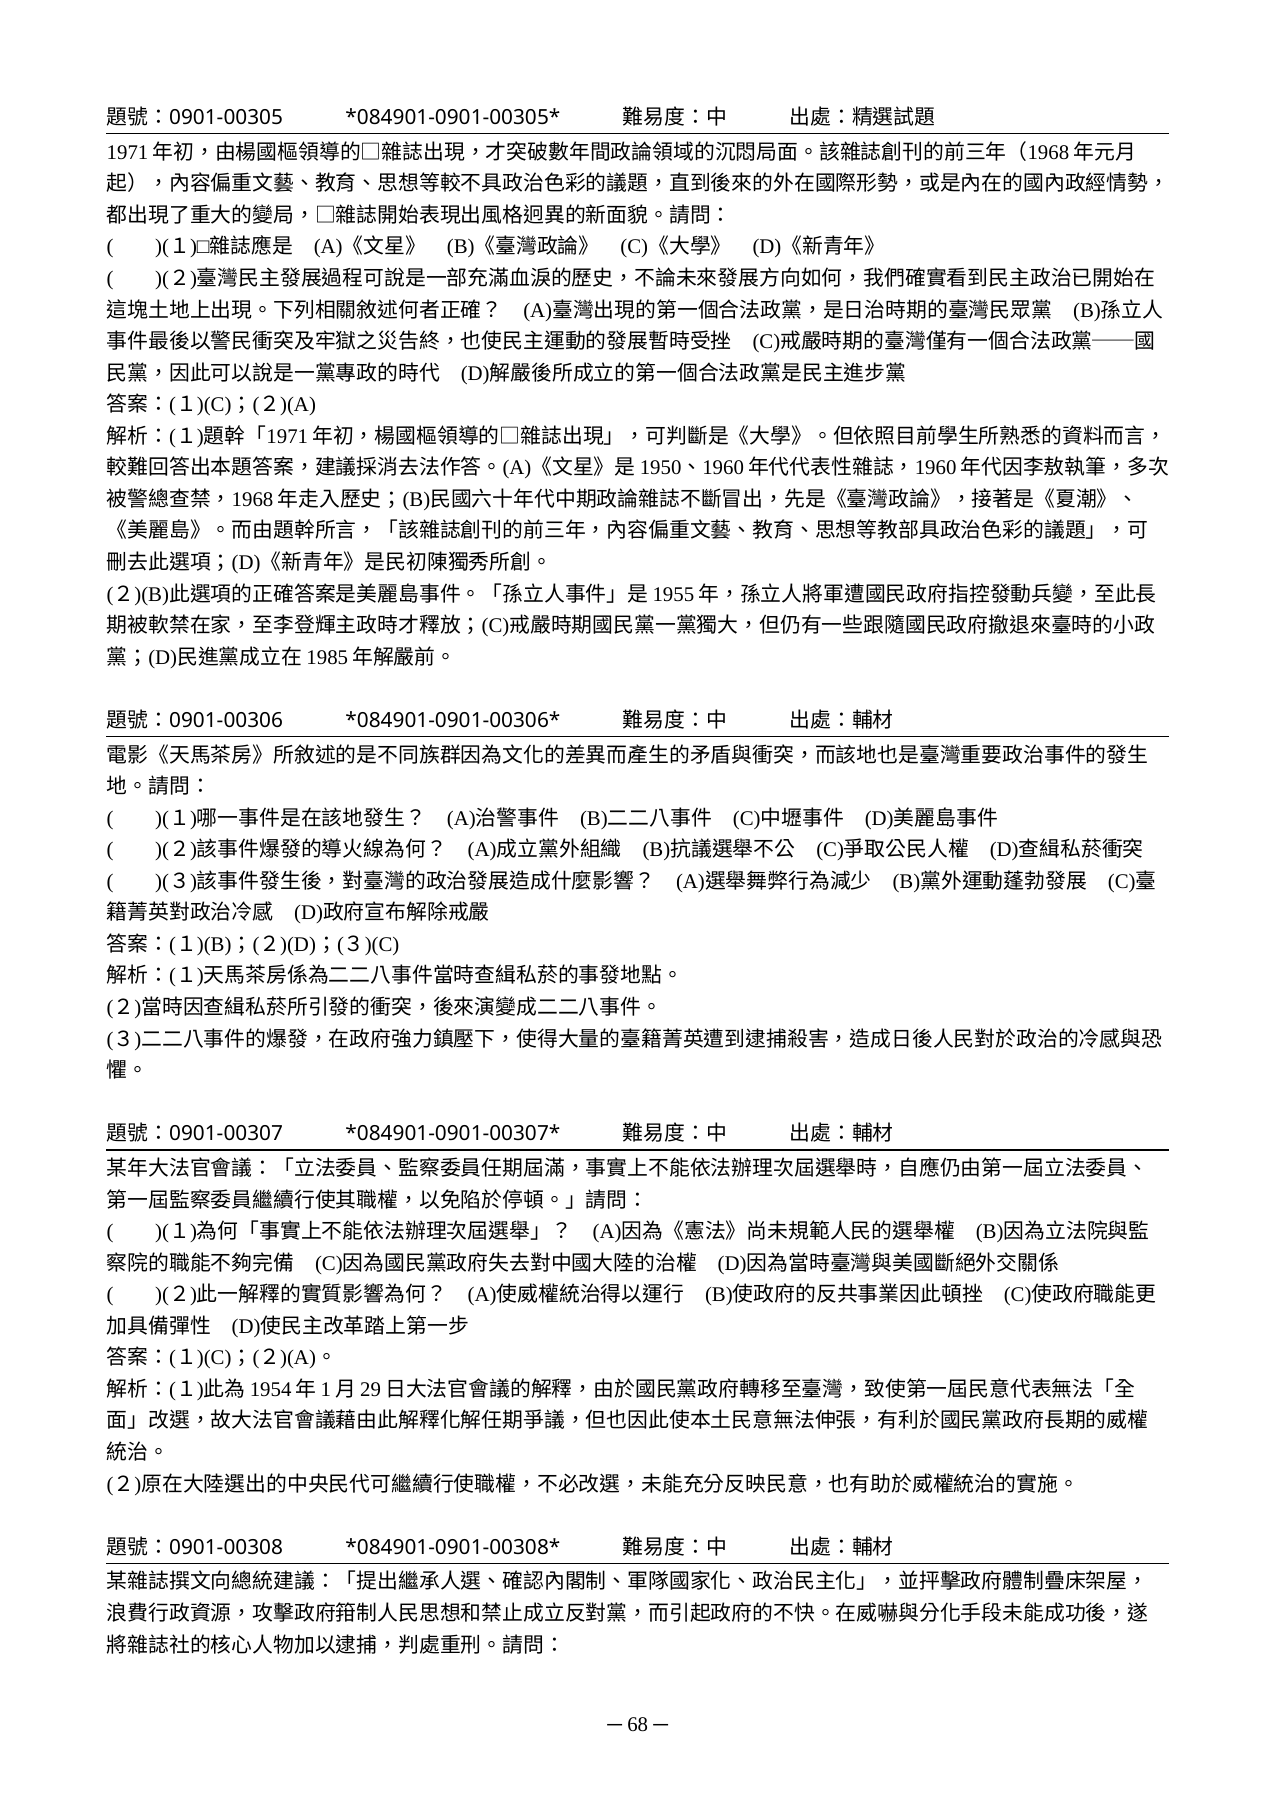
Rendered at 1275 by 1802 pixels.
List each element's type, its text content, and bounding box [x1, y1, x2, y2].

text 解析：(１)題幹「1971年初，楊國樞領導的□雜誌出現」，可判斷是《大學》。但依照目前學生所熟悉的資料而言，較難回答出本題答案，建議採消去法作答。(A)《文星》是1950、1960年代代表性雜誌，1960年代因李敖執筆，多次被警總查禁，1968年走入歷史；(B)民國六十年代中期政論雜誌不斷冒出，先是《臺灣政論》，接著是《夏潮》、《美麗島》。而由題幹所言，「該雜誌創刊的前三年，內容偏重文藝、教育、思想等教部具政治色彩的議題」，可刪去此選項；(D)《新青年》是民初陳獨秀所創。 (２)(B)此選項的正確答案是美麗島事件。「孫立人事件」是1955年，孫立人將軍遭國民政府指控發動兵變，至此長期被軟禁在家，至李登輝主政時才釋放；(C)戒嚴時期國民黨一黨獨大，但仍有一些跟隨國民政府撤退來臺時的小政黨；(D)民進黨成立在1985年解嚴前。 [106, 418, 1169, 671]
text 題號：0901-00305 *084901-0901-00305* 難易度：中 出處：精選試題 [106, 100, 1169, 133]
text 1971年初，由楊國樞領導的□雜誌出現，才突破數年間政論領域的沉悶局面。該雜誌創刊的前三年（1968年元月起），內容偏重文藝、教育、思想等較不具政治色彩的議題，直到後來的外在國際形勢，或是內在的國內政經情勢，都出現了重大的變局，□雜誌開始表現出風格迥異的新面貌。請問： ( )(１)□雜誌應是 (A)《文星》 (B)《臺灣政論》 (C)《大學》 (D)《新青年》 ( )(２)臺灣民主發展過程可說是一部充滿血淚的歷史，不論未來發展方向如何，我們確實看到民主政治已開始在這塊土地上出現。下列相關敘述何者正確？ (A)臺灣出現的第一個合法政黨，是日治時期的臺灣民眾黨 (B)孫立人事件最後以警民衝突及牢獄之災告終，也使民主運動的發展暫時受挫 (C)戒嚴時期的臺灣僅有一個合法政黨─國民黨，因此可以說是一黨專政的時代 (D)解嚴後所成立的第一個合法政黨是民主進步黨 [106, 134, 1169, 387]
text 答案：(１)(C)；(２)(A) [106, 387, 1169, 418]
text 解析：(１)天馬茶房係為二二八事件當時查緝私菸的事發地點。 (２)當時因查緝私菸所引發的衝突，後來演變成二二八事件。 (３)二二八事件的爆發，在政府強力鎮壓下，使得大量的臺籍菁英遭到逮捕殺害，造成日後人民對於政治的冷感與恐懼。 [106, 958, 1169, 1084]
text 電影《天馬茶房》所敘述的是不同族群因為文化的差異而產生的矛盾與衝突，而該地也是臺灣重要政治事件的發生地。請問： ( )(１)哪一事件是在該地發生？ (A)治警事件 (B)二二八事件 (C)中壢事件 (D)美麗島事件 ( )(２)該事件爆發的導火線為何？ (A)成立黨外組織 (B)抗議選舉不公 (C)爭取公民人權 (D)查緝私菸衝突 ( )(３)該事件發生後，對臺灣的政治發展造成什麼影響？ (A)選舉舞弊行為減少 (B)黨外運動蓬勃發展 (C)臺籍菁英對政治冷感 (D)政府宣布解除戒嚴 [106, 737, 1169, 927]
text 題號：0901-00308 *084901-0901-00308* 難易度：中 出處：輔材 [106, 1529, 1169, 1563]
text 解析：(１)此為1954年1月29日大法官會議的解釋，由於國民黨政府轉移至臺灣，致使第一屆民意代表無法「全面」改選，故大法官會議藉由此解釋化解任期爭議，但也因此使本土民意無法伸張，有利於國民黨政府長期的威權統治。 (２)原在大陸選出的中央民代可繼續行使職權，不必改選，未能充分反映民意，也有助於威權統治的實施。 [106, 1372, 1169, 1498]
text 答案：(１)(C)；(２)(A)。 [106, 1340, 1169, 1372]
text 題號：0901-00307 *084901-0901-00307* 難易度：中 出處：輔材 [106, 1116, 1169, 1149]
text 題號：0901-00306 *084901-0901-00306* 難易度：中 出處：輔材 [106, 702, 1169, 736]
text 某年大法官會議：「立法委員、監察委員任期屆滿，事實上不能依法辦理次屆選舉時，自應仍由第一屆立法委員、第一屆監察委員繼續行使其職權，以免陷於停頓。」請問： ( )(１)為何「事實上不能依法辦理次屆選舉」？ (A)因為《憲法》尚未規範人民的選舉權 (B)因為立法院與監察院的職能不夠完備 (C)因為國民黨政府失去對中國大陸的治權 (D)因為當時臺灣與美國斷絕外交關係 ( )(２)此一解釋的實質影響為何？ (A)使威權統治得以運行 (B)使政府的反共事業因此頓挫 (C)使政府職能更加具備彈性 (D)使民主改革踏上第一步 [106, 1151, 1169, 1340]
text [106, 1564, 1169, 1659]
text 答案：(１)(B)；(２)(D)；(３)(C) [106, 927, 1169, 958]
